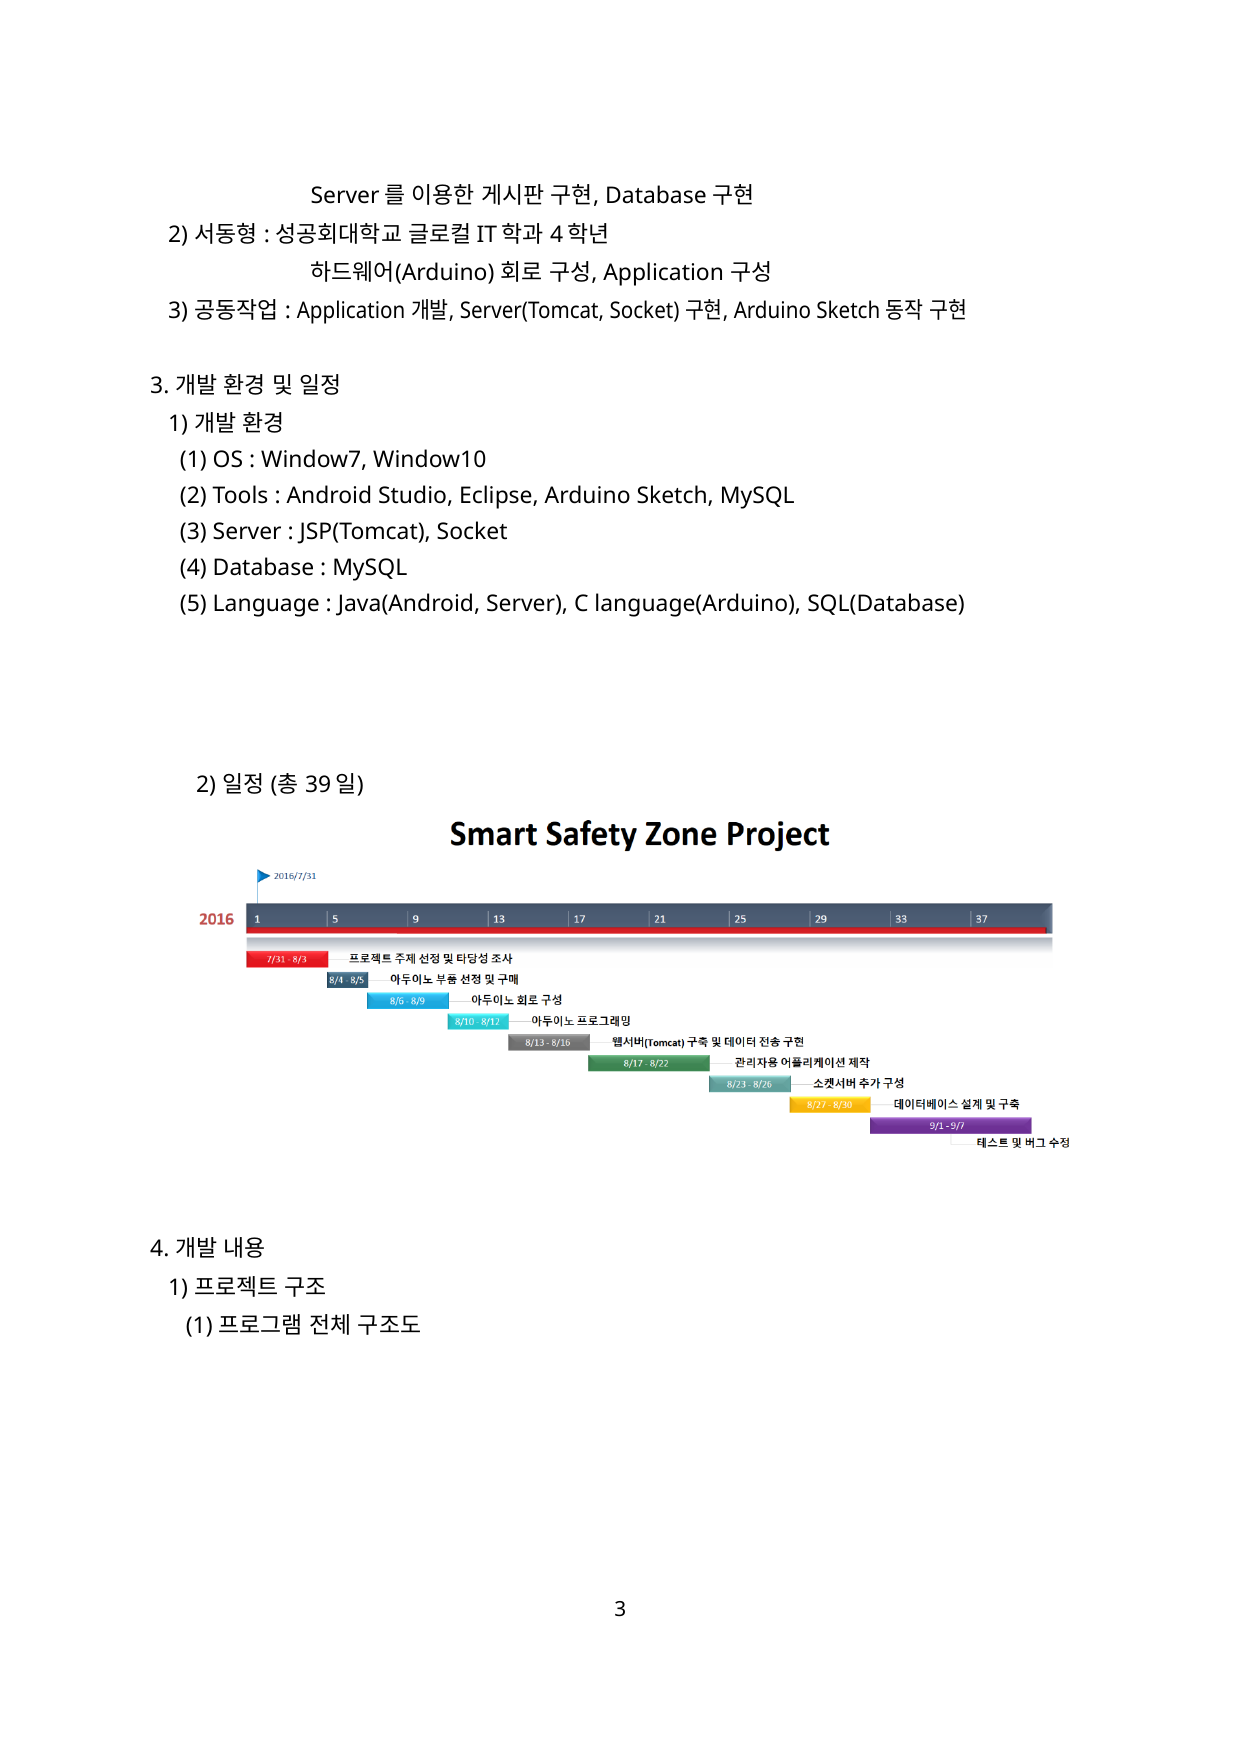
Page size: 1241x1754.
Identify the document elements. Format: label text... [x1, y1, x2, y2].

text 하드웨어(Arduino) 회로 구성, Application 구성 [150, 254, 1090, 287]
text 3. 개발 환경 및 일정 [150, 366, 1090, 400]
text (1) 프로그램 전체 구조도 [150, 1307, 1090, 1340]
text (3) Server : JSP(Tomcat), Socket [150, 515, 1090, 546]
text (5) Language : Java(Android, Server), C language(Arduino), SQL(Database) [150, 587, 1090, 618]
text 1) 개발 환경 (1) OS : Window7, Window10 [150, 405, 1090, 474]
text Server를 이용한 게시판 구현, Database 구현 [150, 177, 1090, 211]
text (2) Tools : Android Studio, Eclipse, Arduino Sketch, MySQL [150, 479, 1090, 510]
picture [195, 804, 1079, 1155]
text 1) 프로젝트 구조 [150, 1268, 1090, 1302]
text 3) 공동작업 : Application 개발, Server(Tomcat, Socket) 구현, Arduino Sketch 동작 구현 [150, 292, 1090, 326]
text 2) 서동형 : 성공회대학교 글로컬IT학과 4학년 [150, 216, 1090, 249]
text 4. 개발 내용 [150, 1230, 1090, 1263]
text (4) Database : MySQL [150, 551, 1090, 582]
text 2) 일정 (총 39일) [150, 766, 1090, 799]
